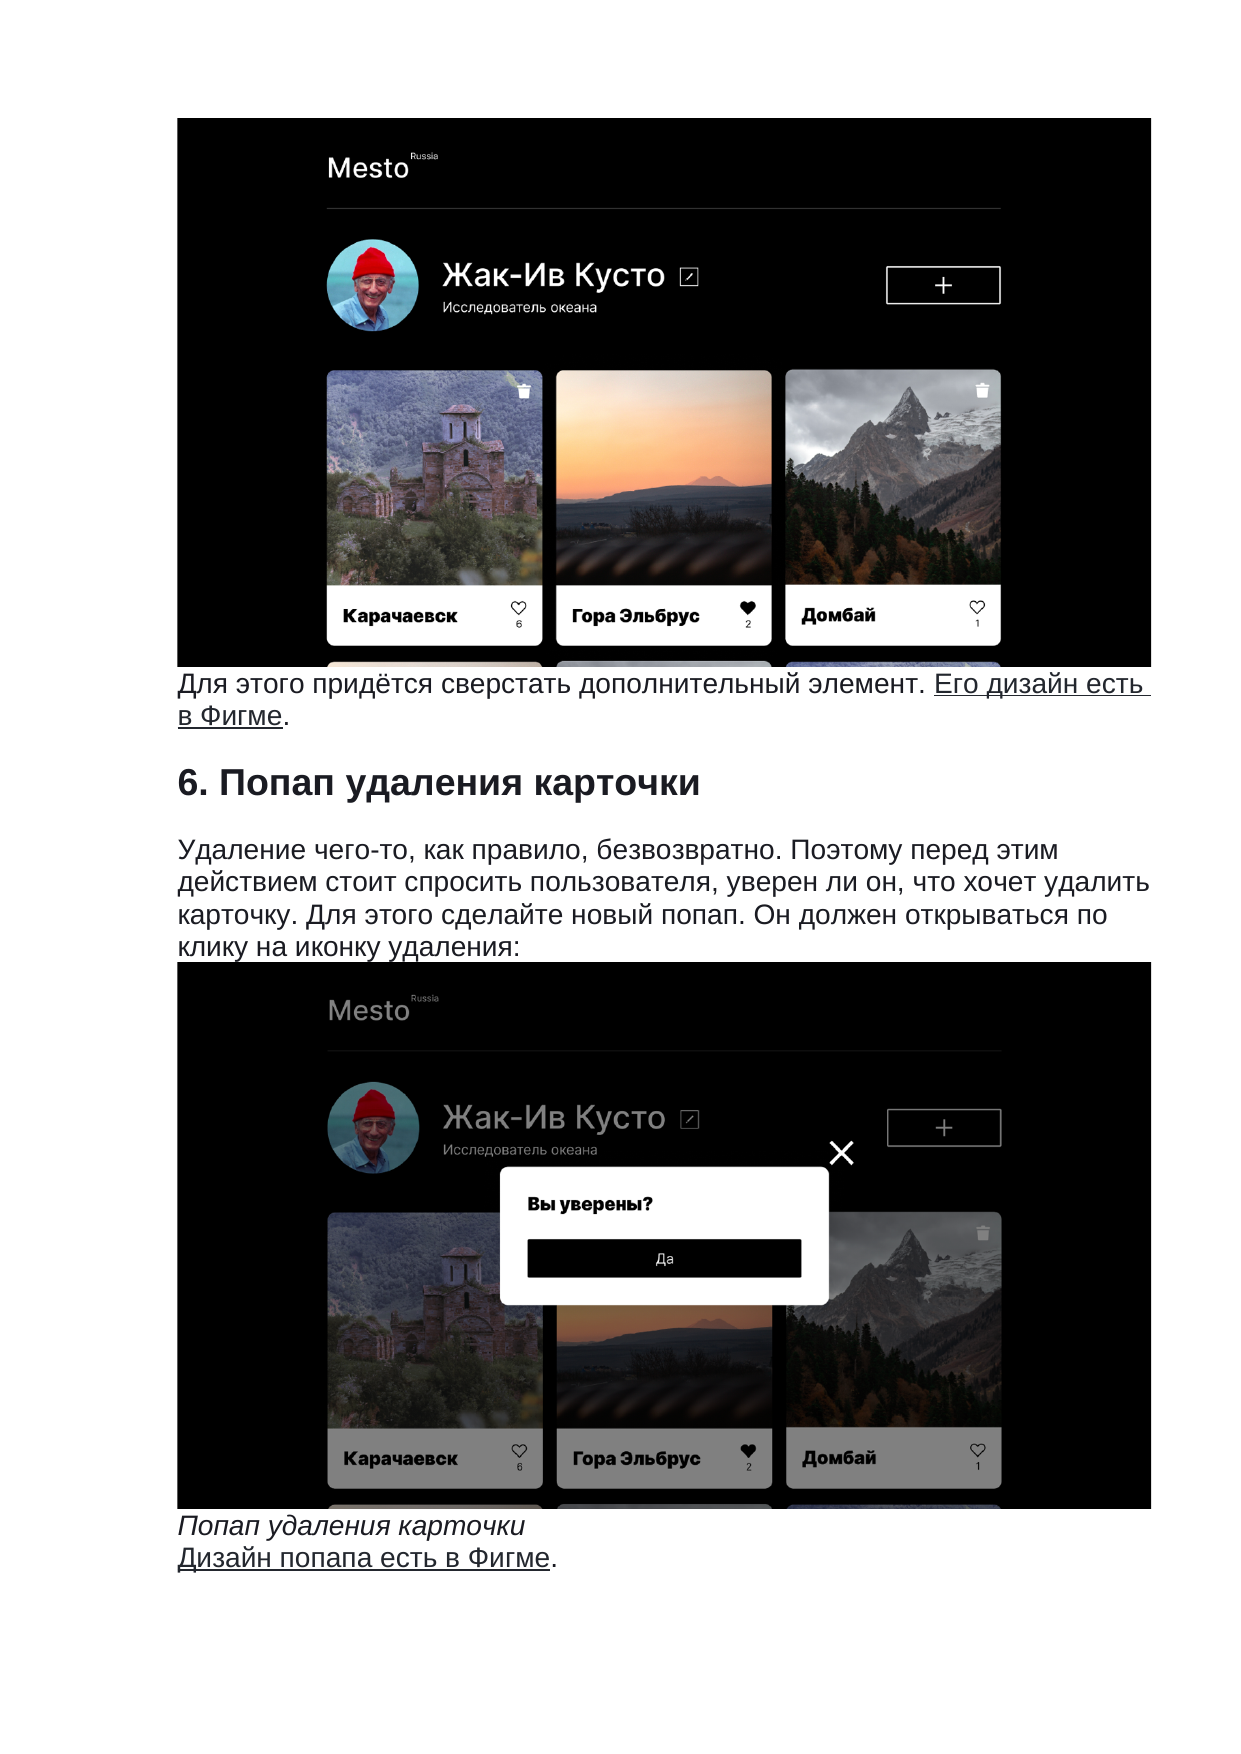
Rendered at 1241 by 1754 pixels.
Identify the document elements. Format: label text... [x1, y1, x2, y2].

text 6. Попап удаления карточки [177, 761, 1152, 804]
text Удаление чего-то, как правило, безвозвратно. Поэтому перед этим действием стоит спросить пользователя, уверен ли он, что хочет удалить карточку. Для этого сделайте новый попап. Он должен открываться по клику на иконку удаления: [177, 833, 1152, 962]
picture [177, 962, 1152, 1509]
picture [177, 118, 1152, 667]
text Для этого придётся сверстать дополнительный элемент. Его дизайн есть в Фигме. [177, 667, 1152, 731]
text Дизайн попапа есть в Фигме. [177, 1541, 1152, 1573]
text Попап удаления карточки [177, 1509, 1152, 1541]
